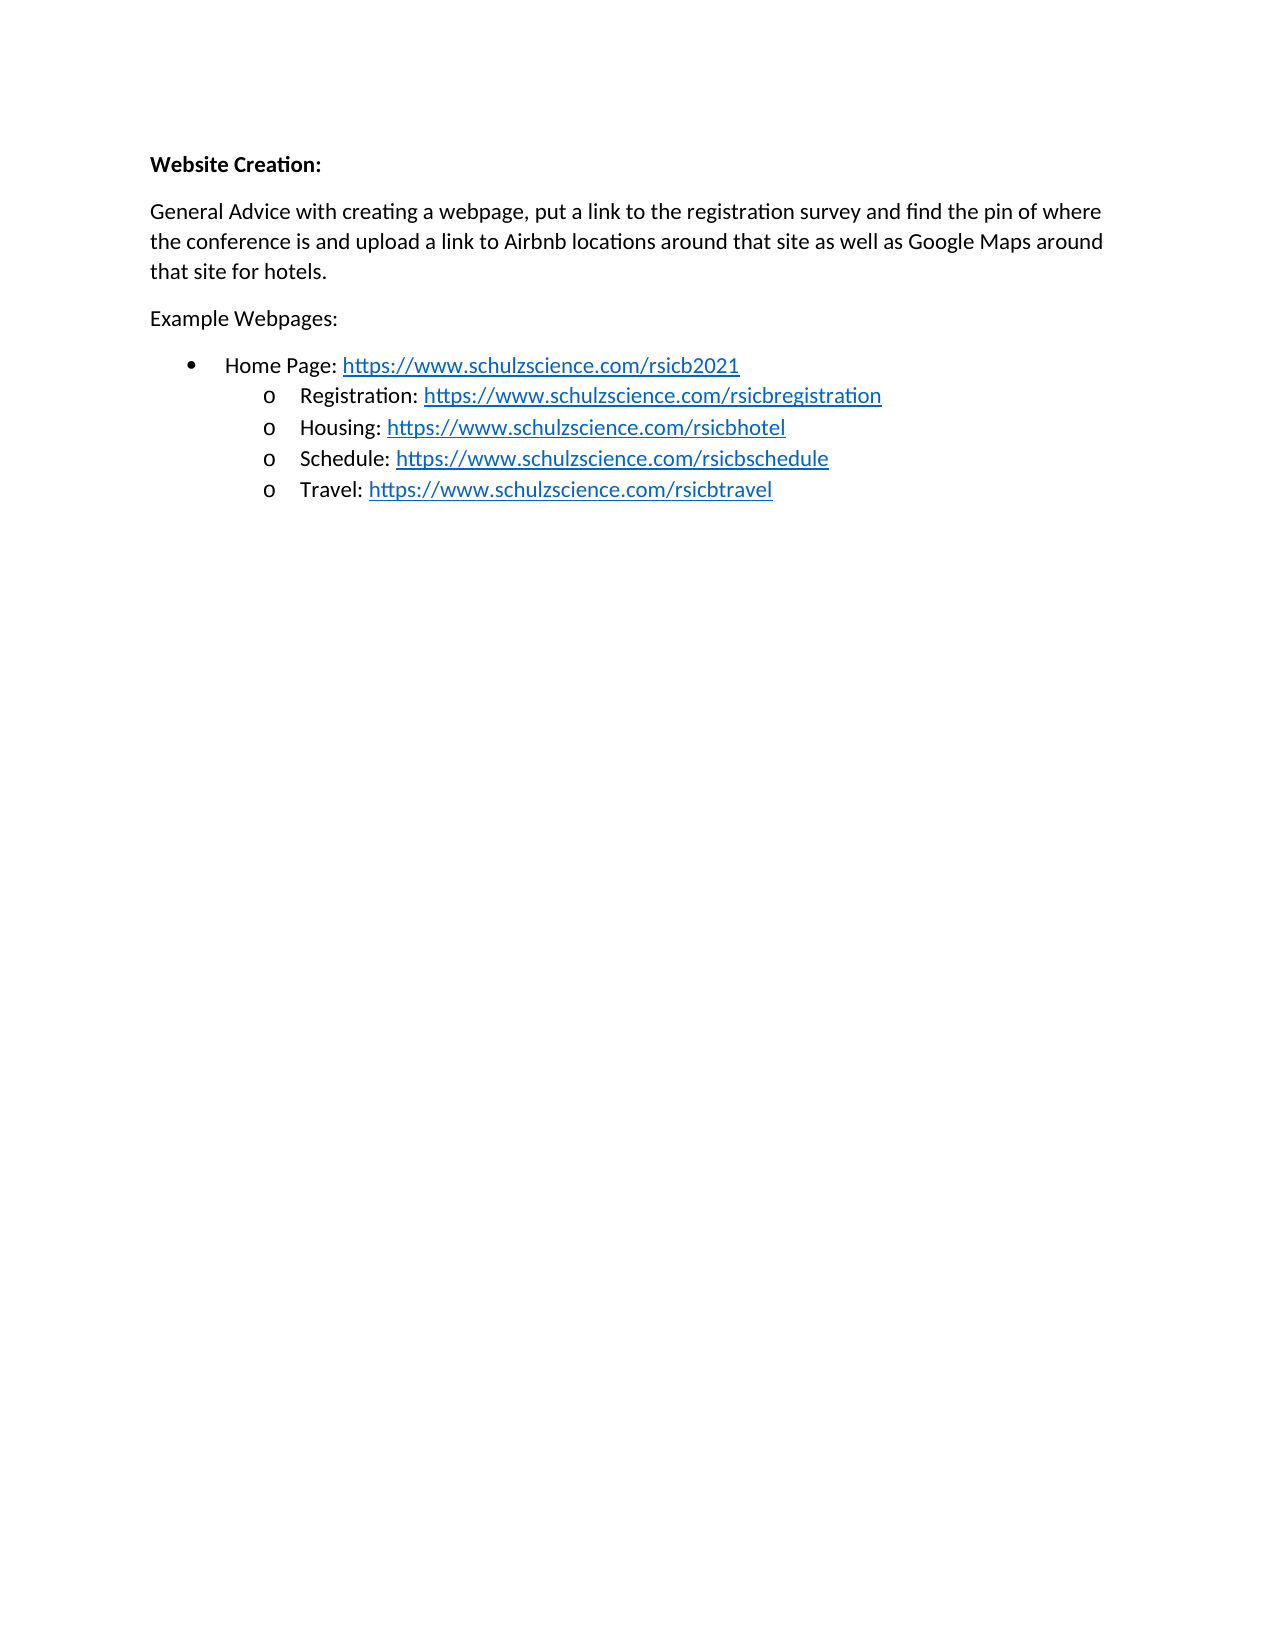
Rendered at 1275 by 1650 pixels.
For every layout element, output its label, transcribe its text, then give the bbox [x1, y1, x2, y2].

list Schedule: https://www.schulzscience.com/rsicbschedule [262, 444, 1125, 473]
list Registration: https://www.schulzscience.com/rsicbregistration [262, 381, 1125, 410]
list Housing: https://www.schulzscience.com/rsicbhotel [262, 413, 1125, 442]
list Travel: https://www.schulzscience.com/rsicbtravel [262, 476, 1125, 505]
text Website Creation: [150, 150, 1125, 178]
text Example Webpages: [150, 304, 1125, 332]
list Home Page: https://www.schulzscience.com/rsicb2021 [187, 351, 1125, 379]
text General Advice with creating a webpage, put a link to the registration survey and find the pin of where the conference is and upload a link to Airbnb locations around that site as well as Google Maps around that site for hotels. [150, 197, 1125, 285]
